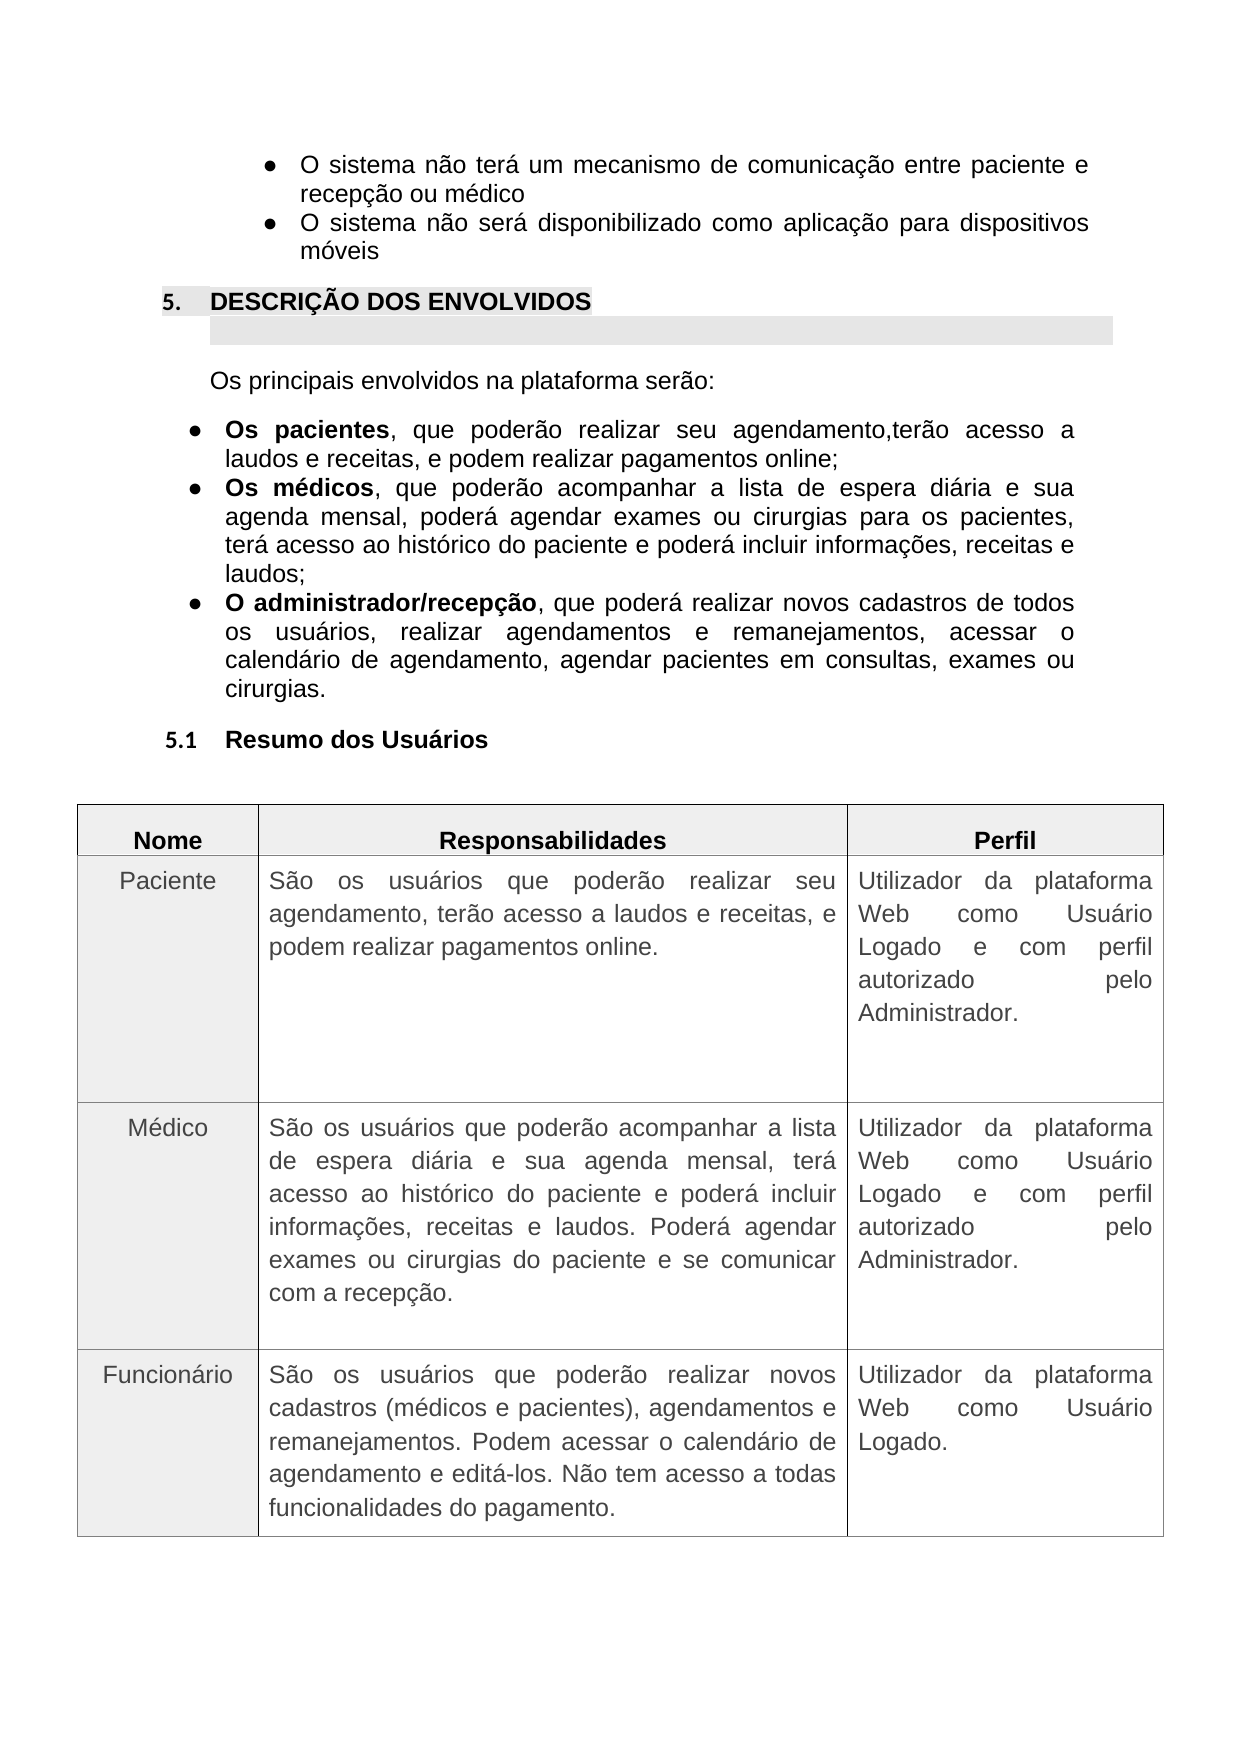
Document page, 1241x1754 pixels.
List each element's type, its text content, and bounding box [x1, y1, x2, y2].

list Os pacientes, que poderão realizar seu agendamento,terão acesso a laudos e receitas, e podem realizar pagamentos online; [187, 416, 1076, 473]
table_header Perfil [848, 805, 1163, 854]
table_cell São os usuários que poderão acompanhar a lista de espera diária e sua agenda mensal, terá acesso ao histórico do paciente e poderá incluir informações, receitas e laudos. Poderá agendar exames ou cirurgias do paciente e se comunicar com a recepção. [259, 1103, 847, 1349]
table_cell Médico [78, 1103, 258, 1349]
table_cell São os usuários que poderão realizar novos cadastros (médicos e pacientes), agendamentos e remanejamentos. Podem acessar o calendário de agendamento e editá-los. Não tem acesso a todas funcionalidades do pagamento. [259, 1350, 847, 1536]
list Os médicos, que poderão acompanhar a lista de espera diária e sua agenda mensal, poderá agendar exames ou cirurgias para os pacientes, terá acesso ao histórico do paciente e poderá incluir informações, receitas e laudos; [187, 473, 1076, 588]
list O sistema não terá um mecanismo de comunicação entre paciente e recepção ou médico [262, 150, 1090, 207]
table_header Nome [78, 805, 258, 854]
subtitle Resumo dos Usuários [165, 724, 1090, 754]
table_cell Utilizador da plataforma Web como Usuário Logado e com perfil autorizado pelo Administrador. [848, 1103, 1163, 1349]
text Os principais envolvidos na plataforma serão: [165, 366, 1076, 395]
table_header Responsabilidades [259, 805, 847, 854]
list O sistema não será disponibilizado como aplicação para dispositivos móveis [262, 207, 1090, 265]
table_cell Utilizador da plataforma Web como Usuário Logado e com perfil autorizado pelo Administrador. [848, 856, 1163, 1102]
table_cell Paciente [78, 856, 258, 1102]
subtitle DESCRIÇÃO DOS ENVOLVIDOS [162, 286, 1090, 345]
table_cell São os usuários que poderão realizar seu agendamento, terão acesso a laudos e receitas, e podem realizar pagamentos online. [259, 856, 847, 1102]
table_cell Funcionário [78, 1350, 258, 1536]
list O administrador/recepção, que poderá realizar novos cadastros de todos os usuários, realizar agendamentos e remanejamentos, acessar o calendário de agendamento, agendar pacientes em consultas, exames ou cirurgias. [187, 588, 1076, 703]
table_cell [848, 1350, 1163, 1536]
